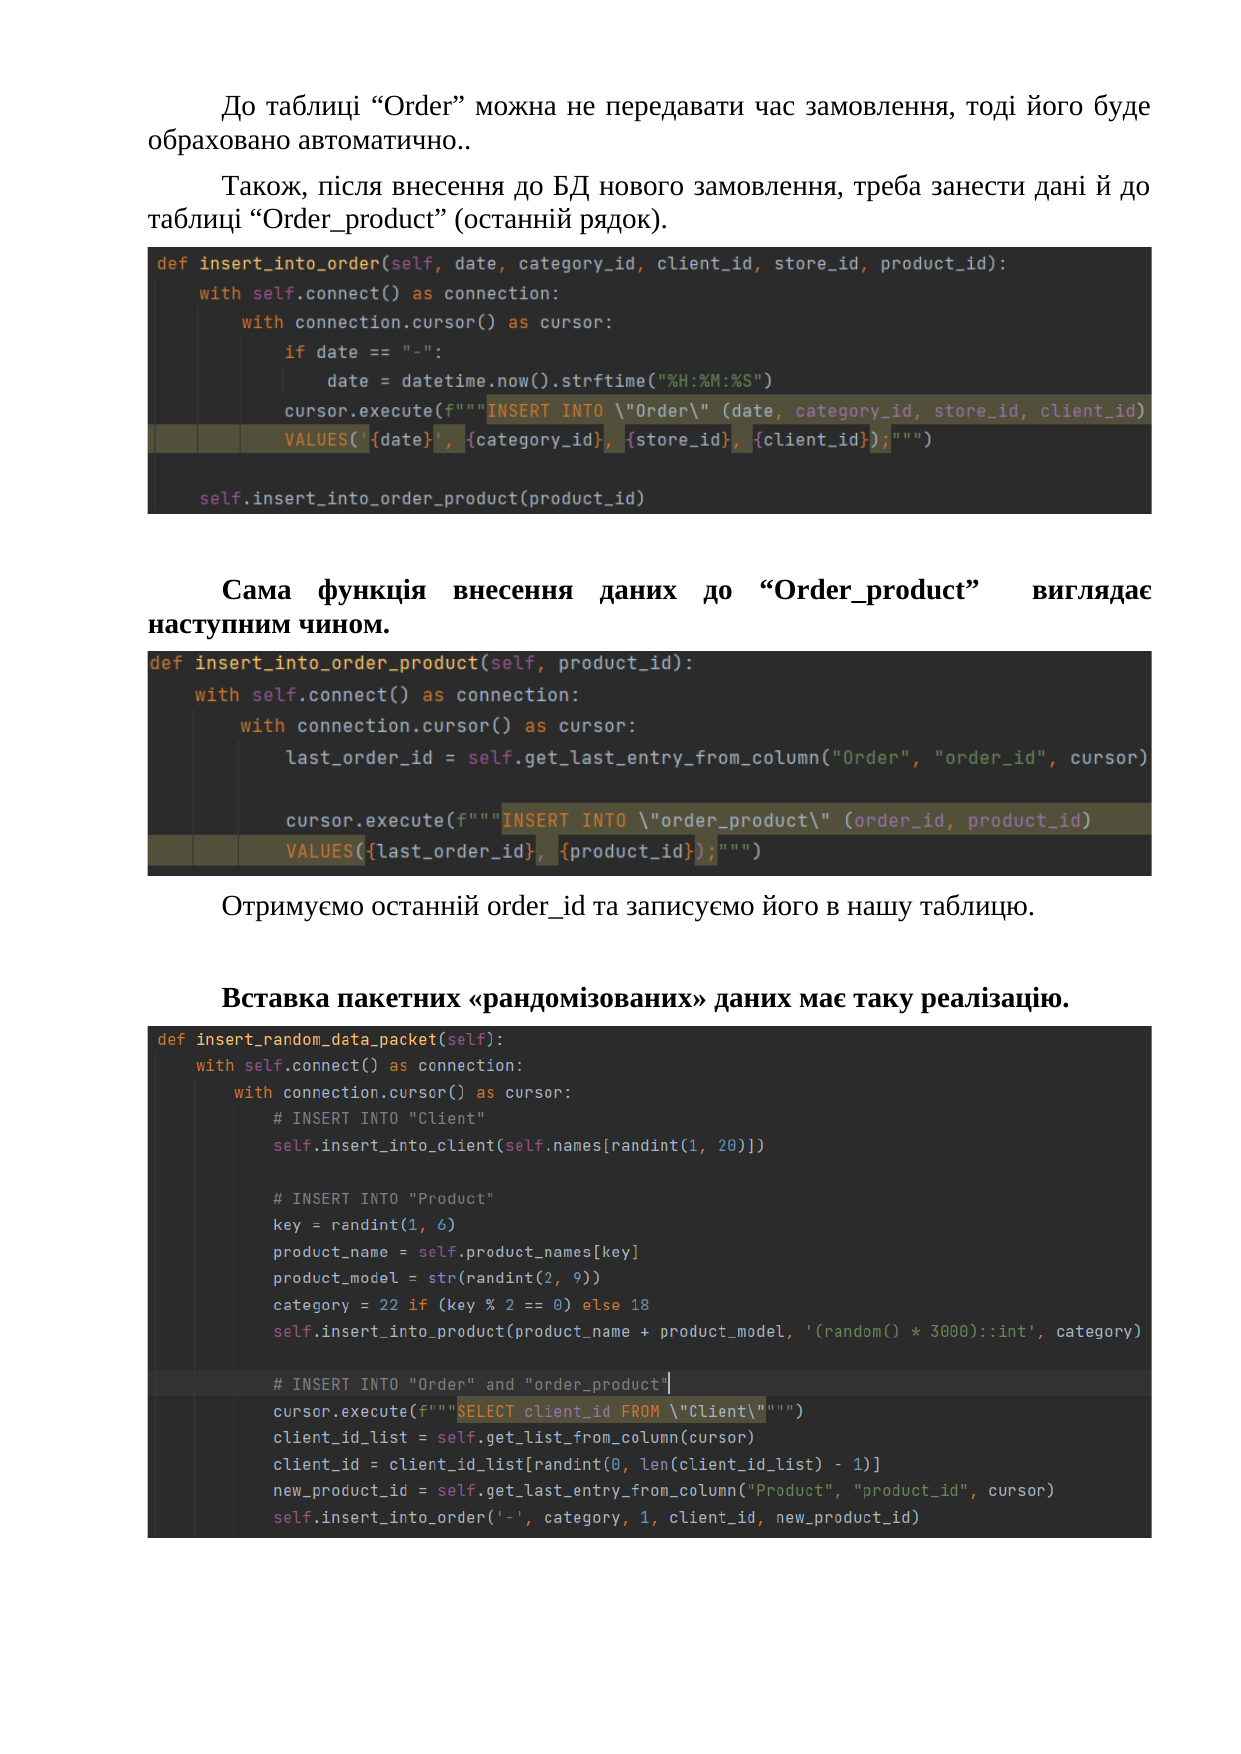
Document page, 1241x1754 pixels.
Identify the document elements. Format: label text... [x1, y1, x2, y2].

text Також, після внесення до БД нового замовлення, треба занести дані й до таблиці “Order_product” (останній рядок). [148, 168, 1152, 235]
picture [147, 651, 1152, 876]
text Вставка пакетних «рандомізованих» даних має таку реалізацію. [148, 980, 1152, 1014]
picture [147, 247, 1152, 514]
picture [147, 1026, 1152, 1538]
text Сама функція внесення даних до “Order_product” виглядає наступним чином. [148, 572, 1152, 639]
text Отримуємо останній order_id та записуємо його в нашу таблицю. [148, 888, 1152, 922]
text До таблиці “Order” можна не передавати час замовлення, тоді його буде обраховано автоматично.. [148, 88, 1152, 156]
